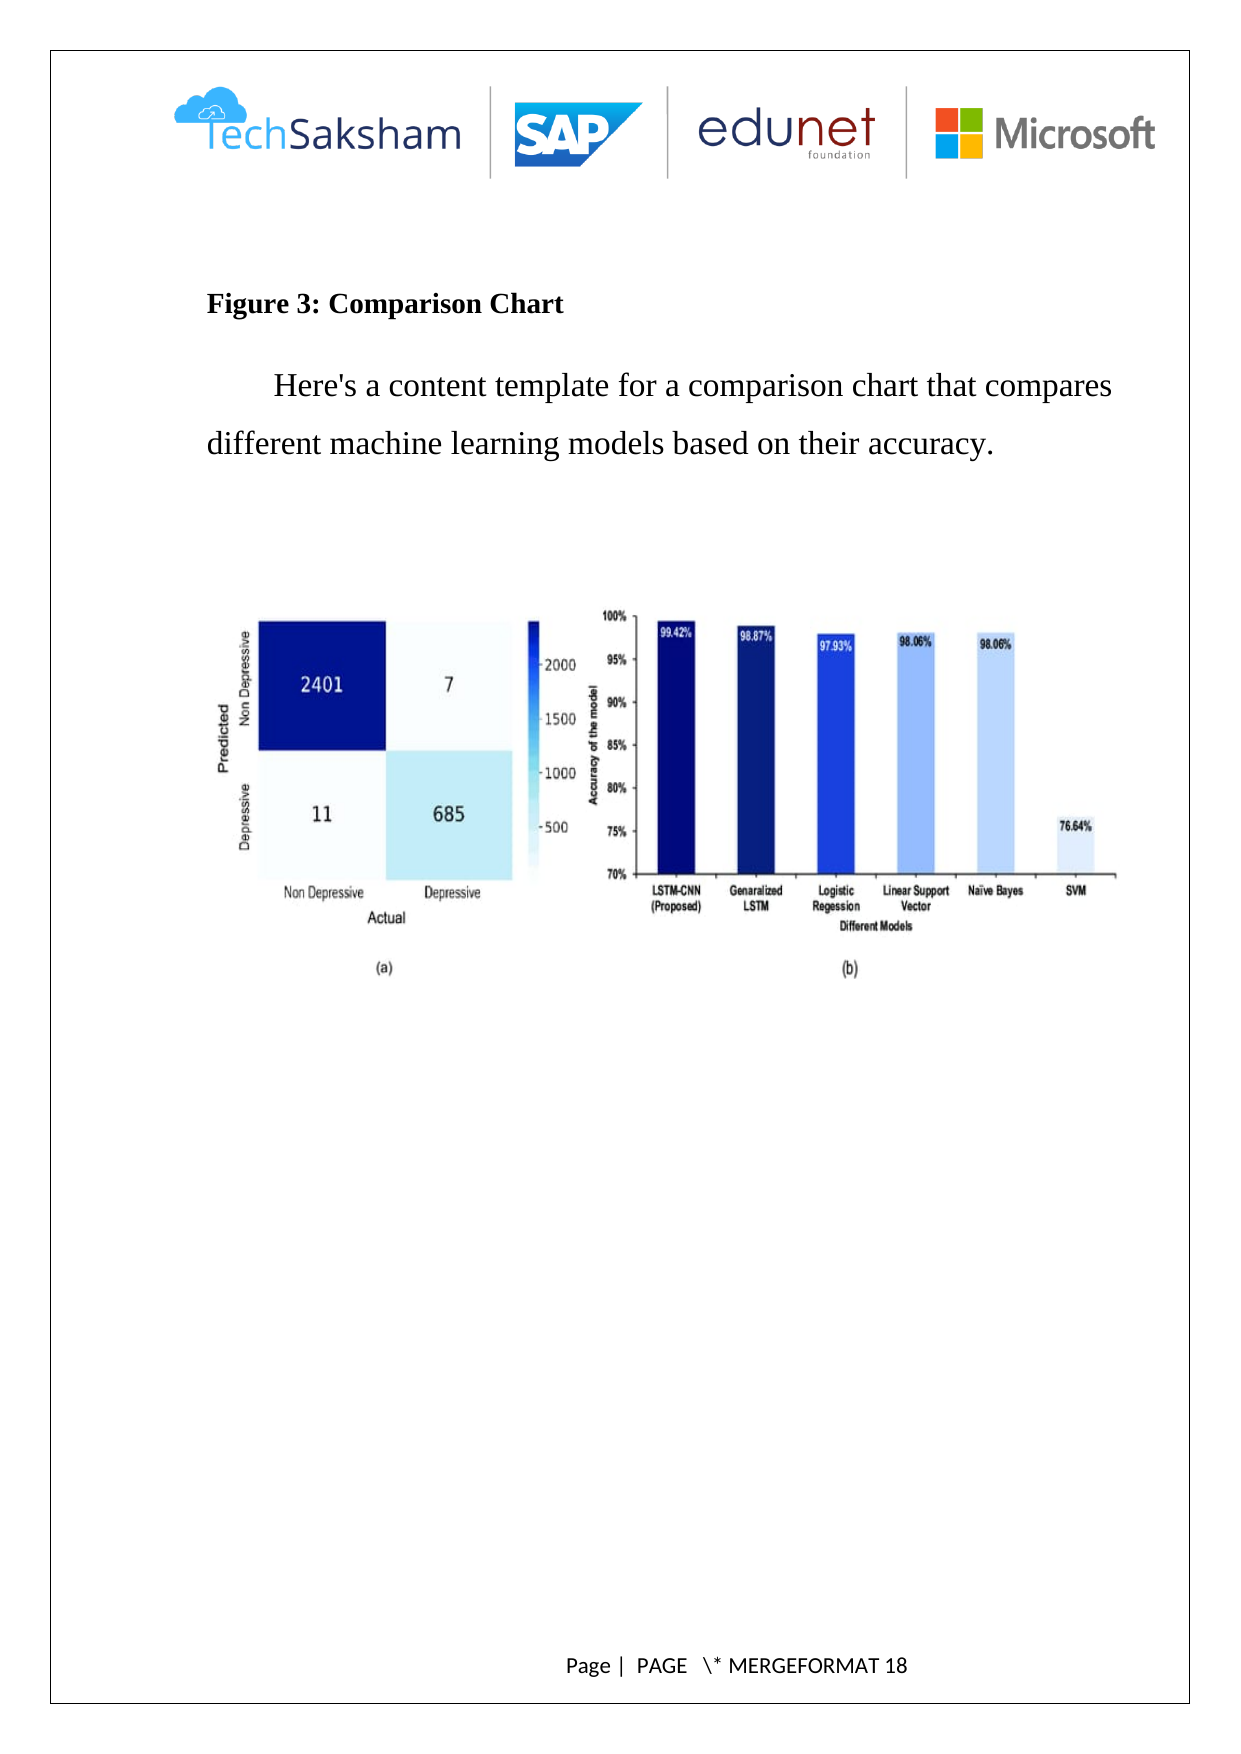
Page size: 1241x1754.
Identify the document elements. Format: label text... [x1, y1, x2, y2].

text Here's a content template for a comparison chart that compares different machine learning models based on their accuracy. [207, 366, 1122, 462]
text Figure 3: Comparison Chart [207, 286, 1122, 320]
picture [206, 596, 1123, 988]
picture [514, 98, 644, 167]
picture [691, 100, 883, 165]
picture [930, 102, 1161, 163]
picture [168, 79, 467, 155]
